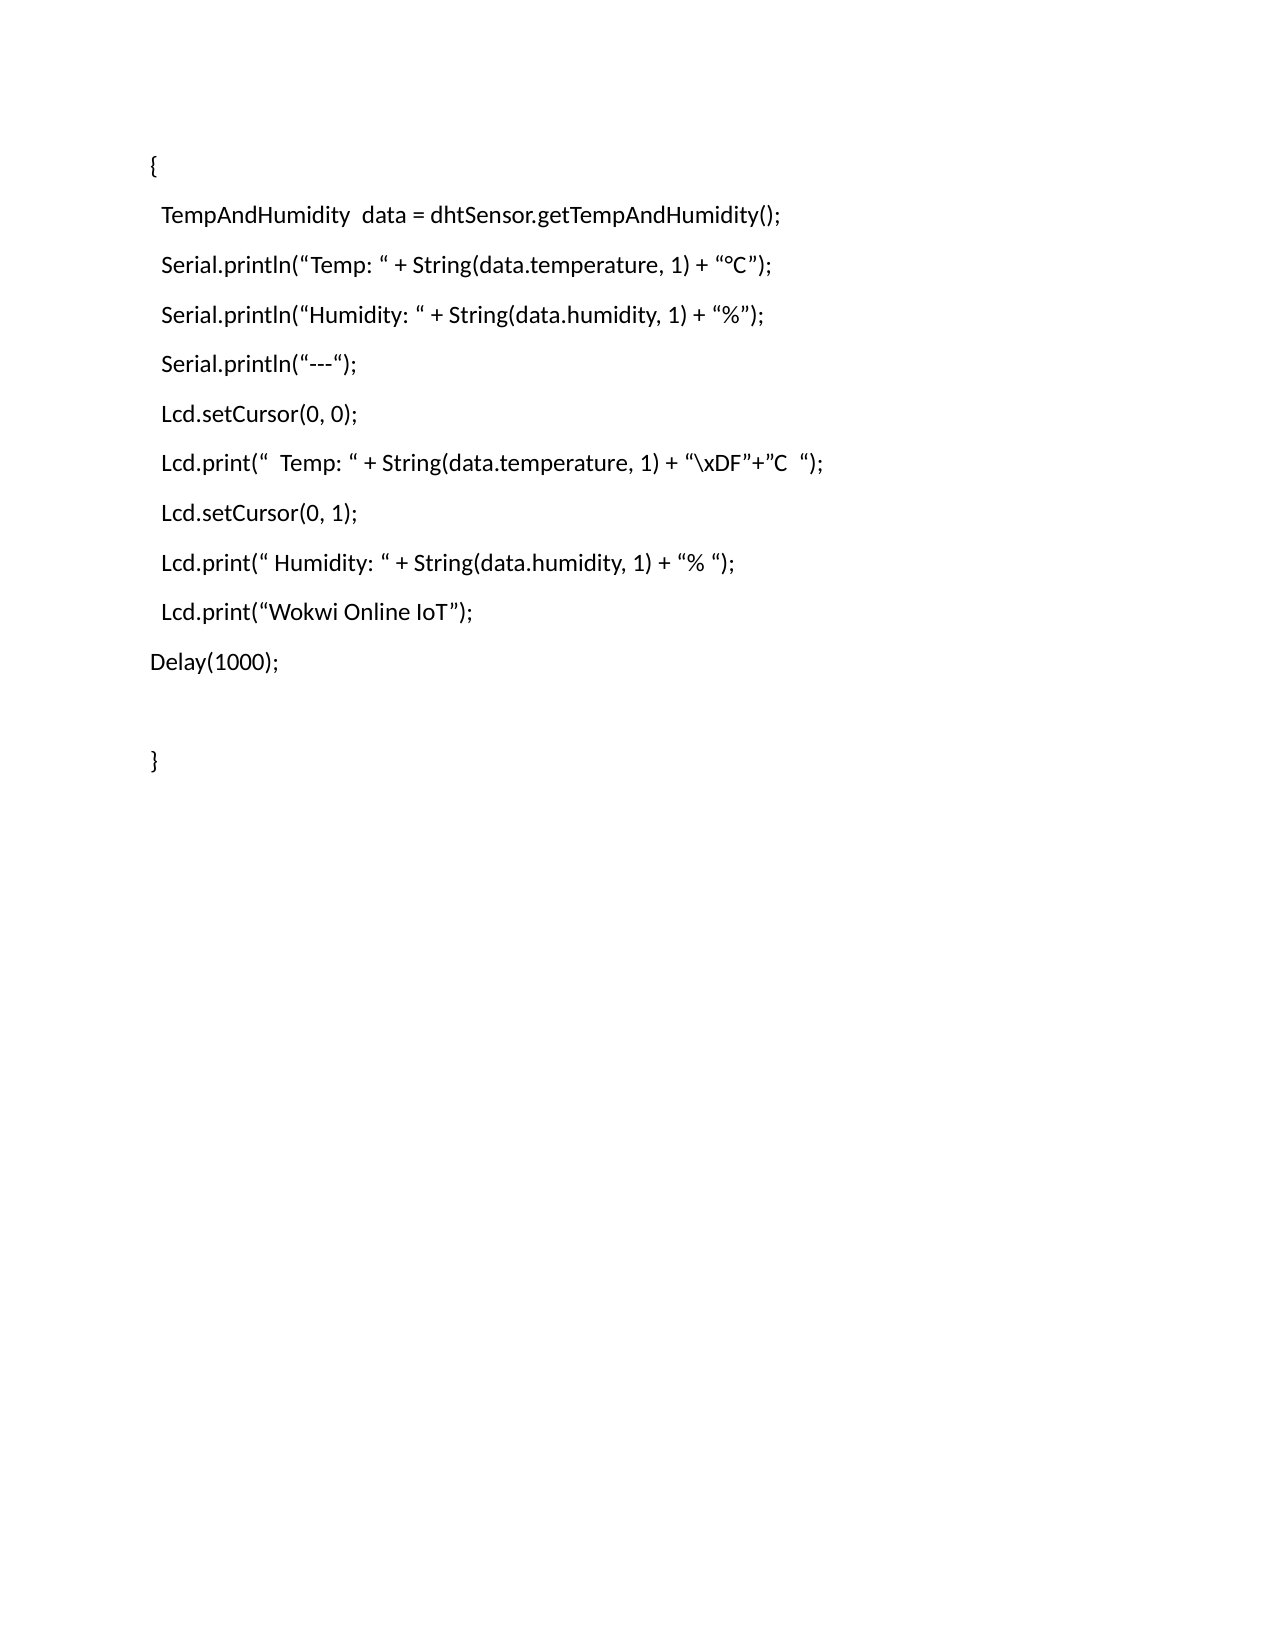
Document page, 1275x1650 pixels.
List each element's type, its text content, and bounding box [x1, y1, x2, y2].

text Serial.println(“---“); [150, 348, 1125, 379]
text Lcd.print(“Wokwi Online IoT”); [150, 596, 1125, 627]
text } [150, 745, 1125, 776]
text { [150, 150, 1125, 181]
text Lcd.print(“ Humidity: “ + String(data.humidity, 1) + “% “); [150, 547, 1125, 577]
text TempAndHumidity data = dhtSensor.getTempAndHumidity(); [150, 199, 1125, 230]
text Delay(1000); [150, 646, 1125, 676]
text Lcd.setCursor(0, 0); [150, 398, 1125, 428]
text Lcd.setCursor(0, 1); [150, 497, 1125, 528]
text Lcd.print(“ Temp: “ + String(data.temperature, 1) + “\xDF”+”C “); [150, 447, 1125, 478]
text Serial.println(“Humidity: “ + String(data.humidity, 1) + “%”); [150, 299, 1125, 329]
text Serial.println(“Temp: “ + String(data.temperature, 1) + “°C”); [150, 249, 1125, 280]
